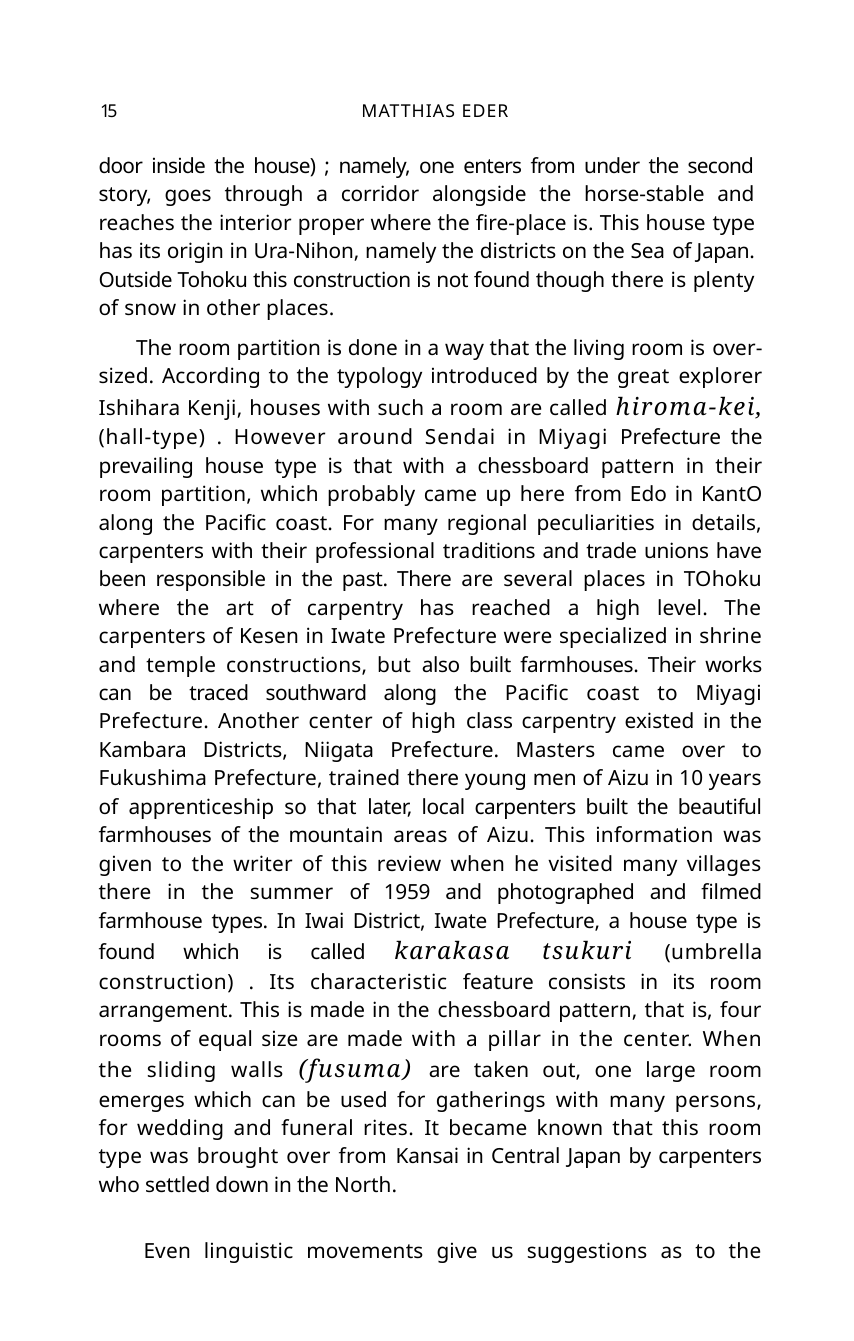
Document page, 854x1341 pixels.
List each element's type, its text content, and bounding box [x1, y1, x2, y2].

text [98, 1236, 762, 1264]
text door inside the house) ; namely, one enters from under the second story, goes through a corridor alongside the horse-stable and reaches the interior proper where the fire-place is. This house type has its origin in Ura-Nihon, namely the districts on the Sea of Japan. Outside Tohoku this construction is not found though there is plenty of snow in other places. [98, 151, 755, 322]
text The room partition is done in a way that the living room is over-sized. According to the typology introduced by the great explorer Ishihara Kenji, houses with such a room are called hiroma-kei, (hall-type) . However around Sendai in Miyagi Prefecture the prevailing house type is that with a chessboard pattern in their room partition, which probably came up here from Edo in KantO along the Pacific coast. For many regional peculiarities in details, carpenters with their professional traditions and trade unions have been responsible in the past. There are several places in TOhoku where the art of carpentry has reached a high level. The carpenters of Kesen in Iwate Prefecture were specialized in shrine and temple constructions, but also built farmhouses. Their works can be traced southward along the Pacific coast to Miyagi Prefecture. Another center of high class carpentry existed in the Kambara Districts, Niigata Prefecture. Masters came over to Fukushima Prefecture, trained there young men of Aizu in 10 years of apprenticeship so that later, local carpenters built the beautiful farmhouses of the mountain areas of Aizu. This information was given to the writer of this review when he visited many villages there in the summer of 1959 and photographed and filmed farmhouse types. In Iwai District, Iwate Prefecture, a house type is found which is called karakasa tsukuri (umbrella construction) . Its characteristic feature consists in its room arrangement. This is made in the chessboard pattern, that is, four rooms of equal size are made with a pillar in the center. When the sliding walls (fusuma) are taken out, one large room emerges which can be used for gatherings with many persons, for wedding and funeral rites. It became known that this room type was brought over from Kansai in Central Japan by carpenters who settled down in the North. [98, 333, 762, 1198]
